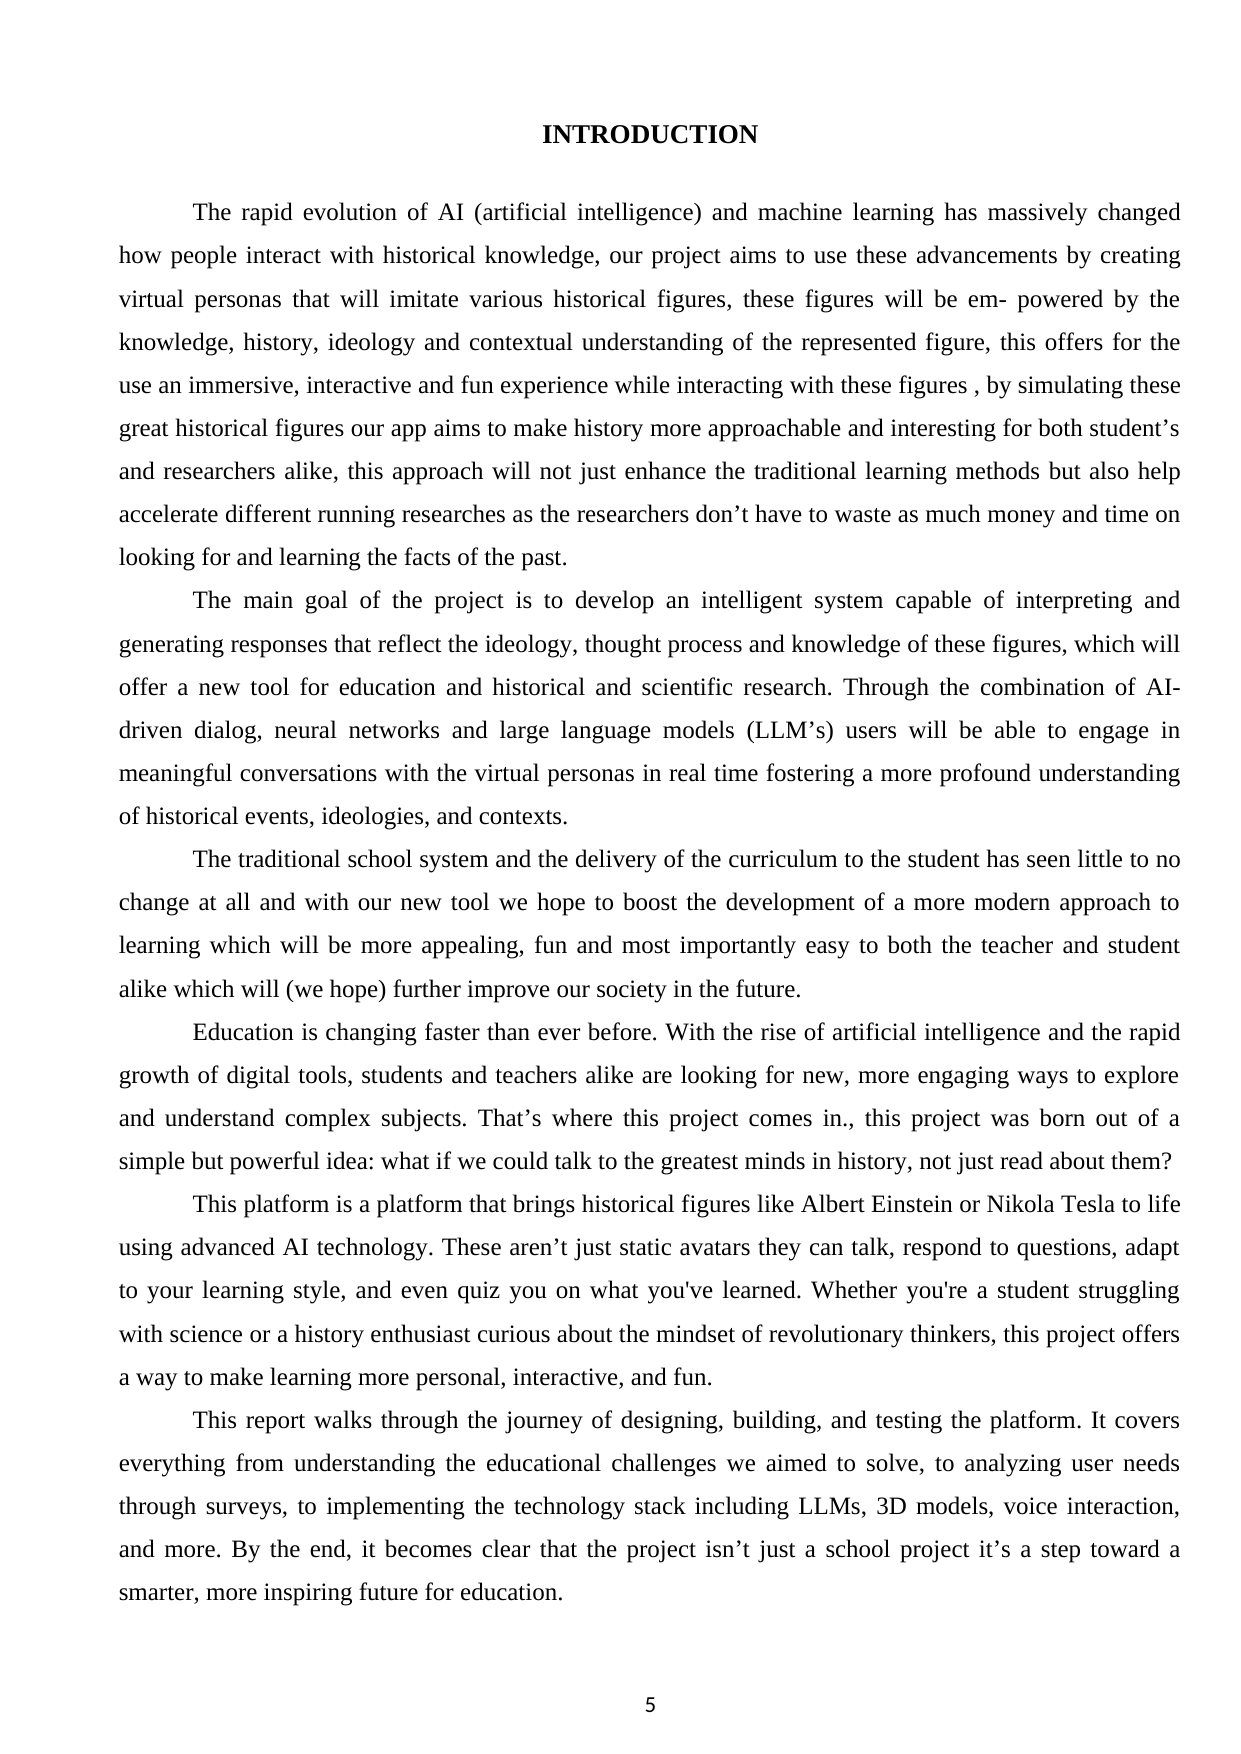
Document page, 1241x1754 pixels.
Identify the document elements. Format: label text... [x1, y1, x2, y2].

subtitle INTRODUCTION [118, 118, 1182, 150]
text This report walks through the journey of designing, building, and testing the platform. It covers everything from understanding the educational challenges we aimed to solve, to analyzing user needs through surveys, to implementing the technology stack including LLMs, 3D models, voice interaction, and more. By the end, it becomes clear that the project isn’t just a school project it’s a step toward a smarter, more inspiring future for education. [118, 1405, 1182, 1606]
text This platform is a platform that brings historical figures like Albert Einstein or Nikola Tesla to life using advanced AI technology. These aren’t just static avatars they can talk, respond to questions, adapt to your learning style, and even quiz you on what you've learned. Whether you're a student struggling with science or a history enthusiast curious about the mindset of revolutionary thinkers, this project offers a way to make learning more personal, interactive, and fun. [118, 1189, 1182, 1391]
text The rapid evolution of AI (artificial intelligence) and machine learning has massively changed how people interact with historical knowledge, our project aims to use these advancements by creating virtual personas that will imitate various historical figures, these figures will be em- powered by the knowledge, history, ideology and contextual understanding of the represented figure, this offers for the use an immersive, interactive and fun experience while interacting with these figures , by simulating these great historical figures our app aims to make history more approachable and interesting for both student’s and researchers alike, this approach will not just enhance the traditional learning methods but also help accelerate different running researches as the researchers don’t have to waste as much money and time on looking for and learning the facts of the past. [118, 197, 1182, 571]
text Education is changing faster than ever before. With the rise of artificial intelligence and the rapid growth of digital tools, students and teachers alike are looking for new, more engaging ways to explore and understand complex subjects. That’s where this project comes in., this project was born out of a simple but powerful idea: what if we could talk to the greatest minds in history, not just read about them? [118, 1017, 1182, 1175]
text The main goal of the project is to develop an intelligent system capable of interpreting and generating responses that reflect the ideology, thought process and knowledge of these figures, which will offer a new tool for education and historical and scientific research. Through the combination of AI-driven dialog, neural networks and large language models (LLM’s) users will be able to engage in meaningful conversations with the virtual personas in real time fostering a more profound understanding of historical events, ideologies, and contexts. [118, 586, 1182, 830]
text The traditional school system and the delivery of the curriculum to the student has seen little to no change at all and with our new tool we hope to boost the development of a more modern approach to learning which will be more appealing, fun and most importantly easy to both the teacher and student alike which will (we hope) further improve our society in the future. [118, 844, 1182, 1002]
